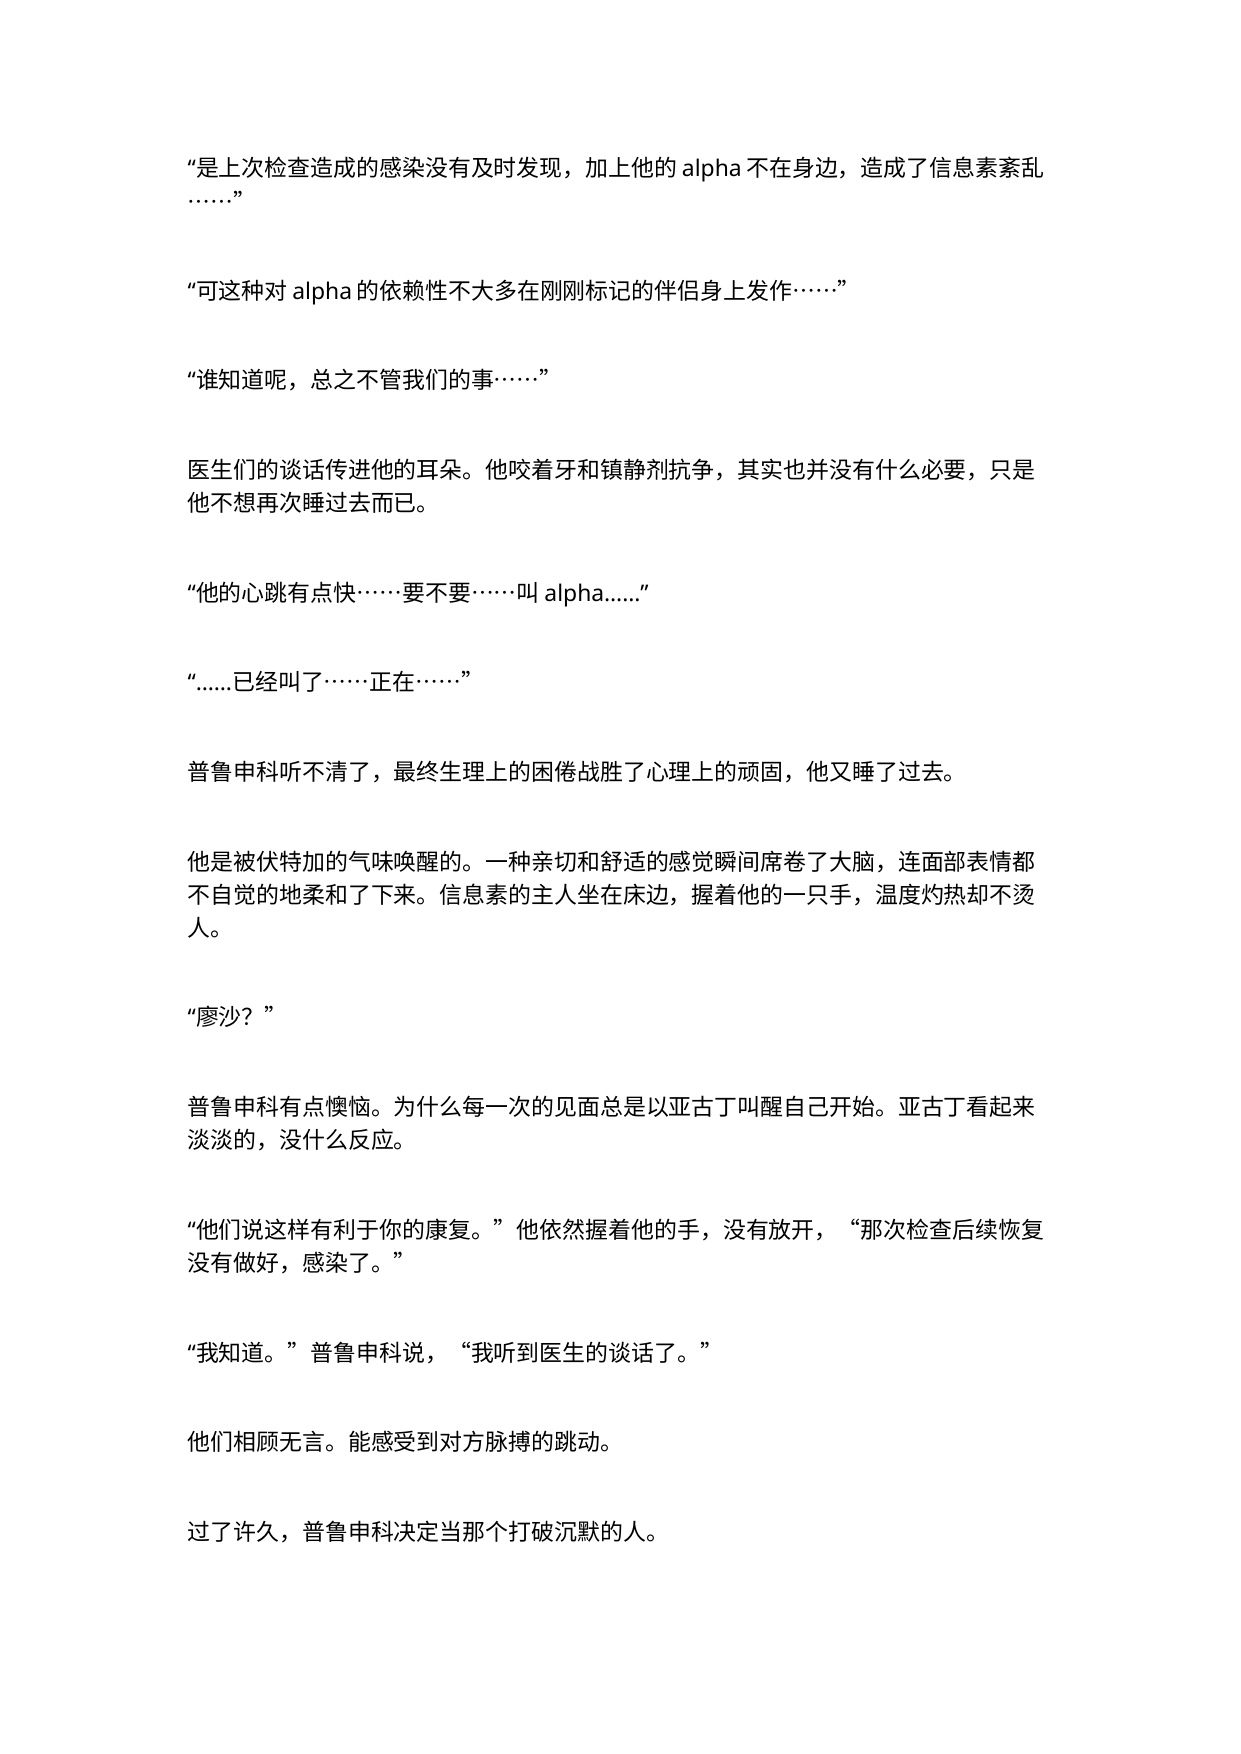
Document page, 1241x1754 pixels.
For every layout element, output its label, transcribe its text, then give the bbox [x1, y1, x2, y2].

text “可这种对alpha的依赖性不大多在刚刚标记的伴侣身上发作……” [187, 273, 1053, 306]
text “他的心跳有点快……要不要……叫alpha……” [187, 575, 1053, 608]
text “……已经叫了……正在……” [187, 664, 1053, 698]
text “廖沙？” [187, 999, 1053, 1033]
text 他是被伏特加的气味唤醒的。一种亲切和舒适的感觉瞬间席卷了大脑，连面部表情都不自觉的地柔和了下来。信息素的主人坐在床边，握着他的一只手，温度灼热却不烫人。 [187, 843, 1053, 943]
text “我知道。”普鲁申科说，“我听到医生的谈话了。” [187, 1334, 1053, 1368]
text 医生们的谈话传进他的耳朵。他咬着牙和镇静剂抗争，其实也并没有什么必要，只是他不想再次睡过去而已。 [187, 452, 1053, 518]
text “他们说这样有利于你的康复。”他依然握着他的手，没有放开，“那次检查后续恢复没有做好，感染了。” [187, 1212, 1053, 1278]
text “是上次检查造成的感染没有及时发现，加上他的alpha不在身边，造成了信息素紊乱……” [187, 150, 1053, 217]
text 过了许久，普鲁申科决定当那个打破沉默的人。 [187, 1513, 1053, 1547]
text 他们相顾无言。能感受到对方脉搏的跳动。 [187, 1424, 1053, 1457]
text “谁知道呢，总之不管我们的事……” [187, 362, 1053, 396]
text 普鲁申科有点懊恼。为什么每一次的见面总是以亚古丁叫醒自己开始。亚古丁看起来淡淡的，没什么反应。 [187, 1089, 1053, 1155]
text 普鲁申科听不清了，最终生理上的困倦战胜了心理上的顽固，他又睡了过去。 [187, 754, 1053, 787]
